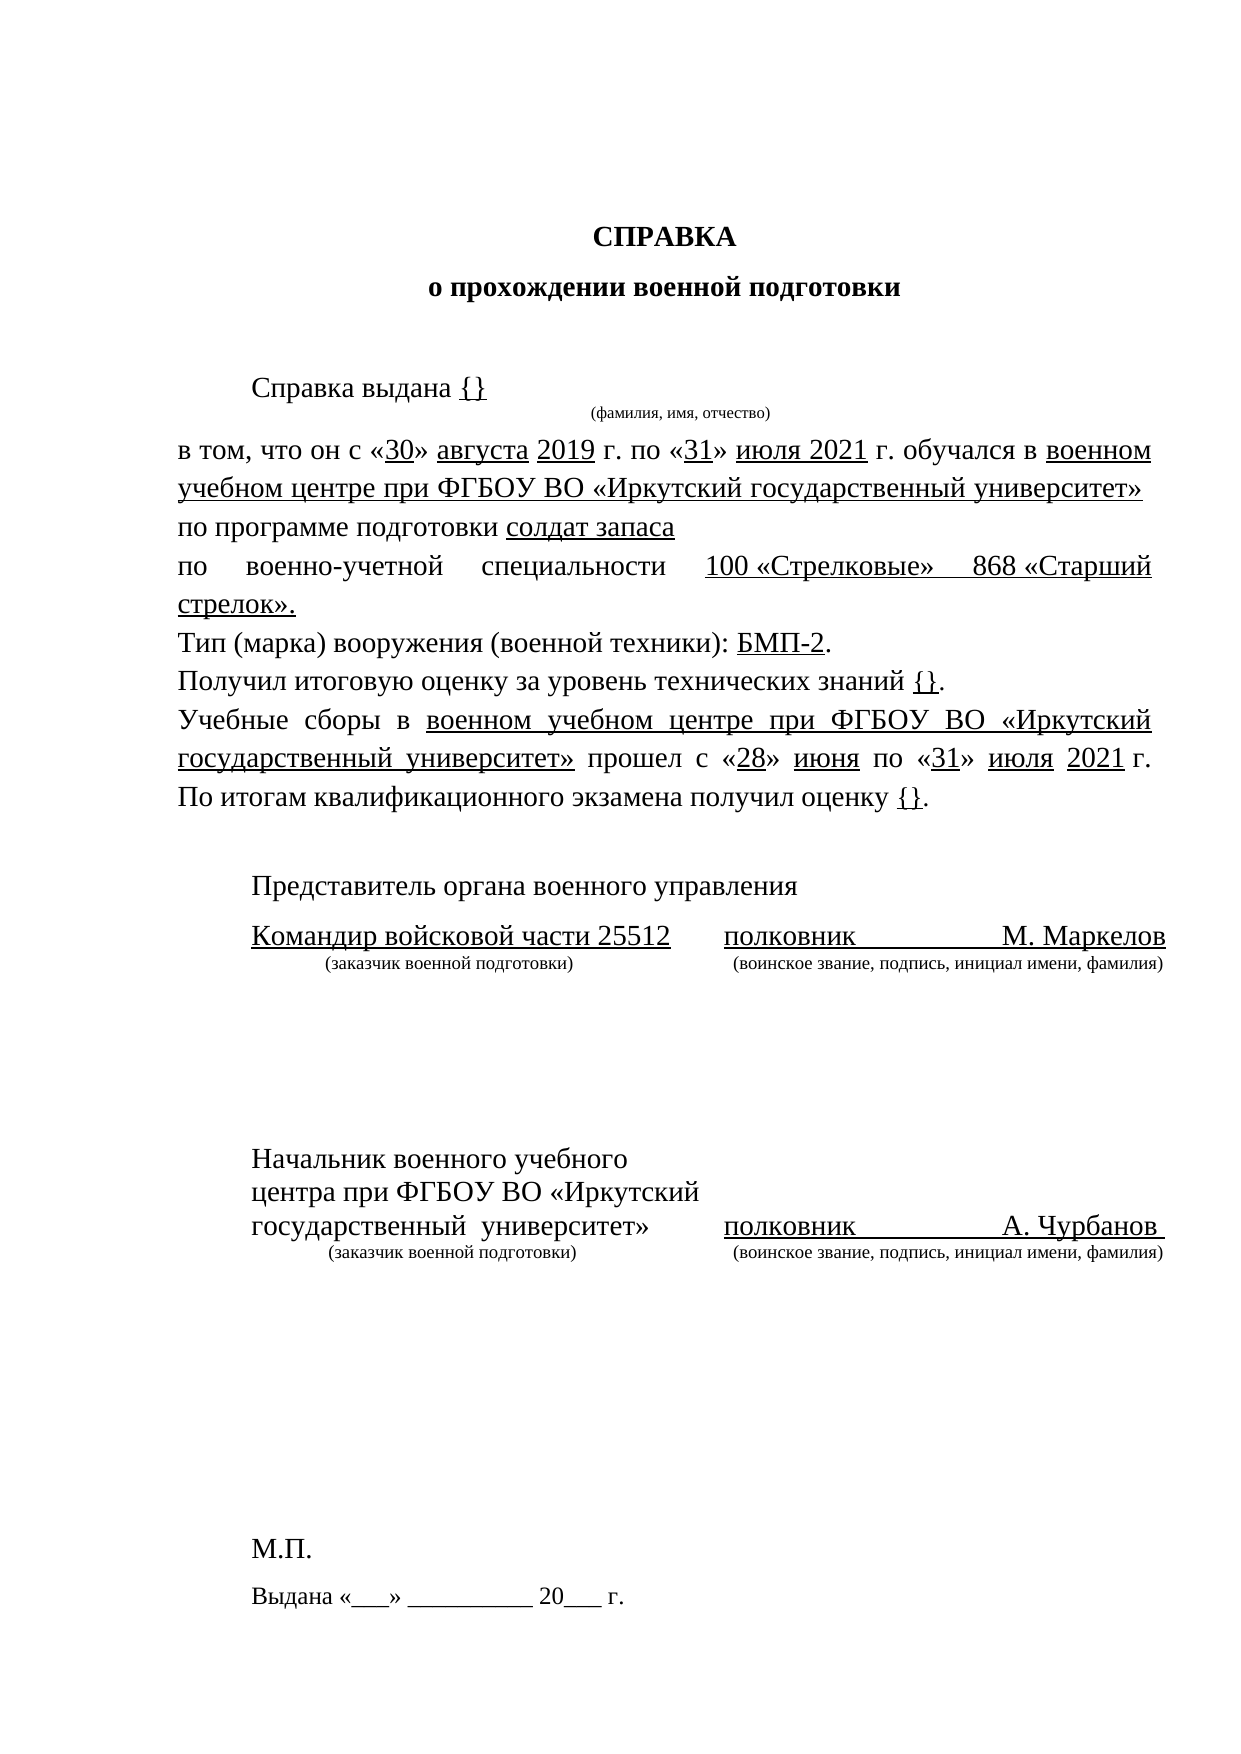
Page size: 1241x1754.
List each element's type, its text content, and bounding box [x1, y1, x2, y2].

text в том, что он с «30» августа 2019 г. по «31» июля 2021 г. обучался в военном учебном центре при ФГБОУ ВО «Иркутский государственный университет» по программе подготовки солдат запаса [177, 432, 1152, 543]
text Справка выдана {} [177, 370, 1152, 403]
text Тип (марка) вооружения (военной техники): БМП-2. [177, 625, 1152, 658]
text Выдана «___» __________ 20___ г. [177, 1581, 1152, 1610]
table_header Начальник военного учебного центра при ФГБОУ ВО «Иркутский государственный университет» (заказчик военной подготовки) [236, 1141, 709, 1279]
text М.П. [177, 1531, 1152, 1565]
text по военно-учетной специальности 100 «Стрелковые» 868 «Старший стрелок». [177, 548, 1152, 620]
table_header полковник А. Чурбанов (воинское звание, подпись, инициал имени, фамилия) [709, 1141, 1239, 1279]
text Получил итоговую оценку за уровень технических знаний {}. [177, 663, 1152, 697]
text СПРАВКА о прохождении военной подготовки [177, 219, 1152, 303]
text Учебные сборы в военном учебном центре при ФГБОУ ВО «Иркутский государственный университет» прошел с «28» июня по «31» июля 2021 г. По итогам квалификационного экзамена получил оценку {}. [177, 702, 1152, 812]
text Представитель органа военного управления [177, 868, 1152, 901]
table_header Командир войсковой части 25512 (заказчик военной подготовки) [236, 918, 709, 990]
table_header полковник М. Маркелов (воинское звание, подпись, инициал имени, фамилия) [709, 918, 1239, 990]
text (фамилия, имя, отчество) [591, 403, 1152, 422]
